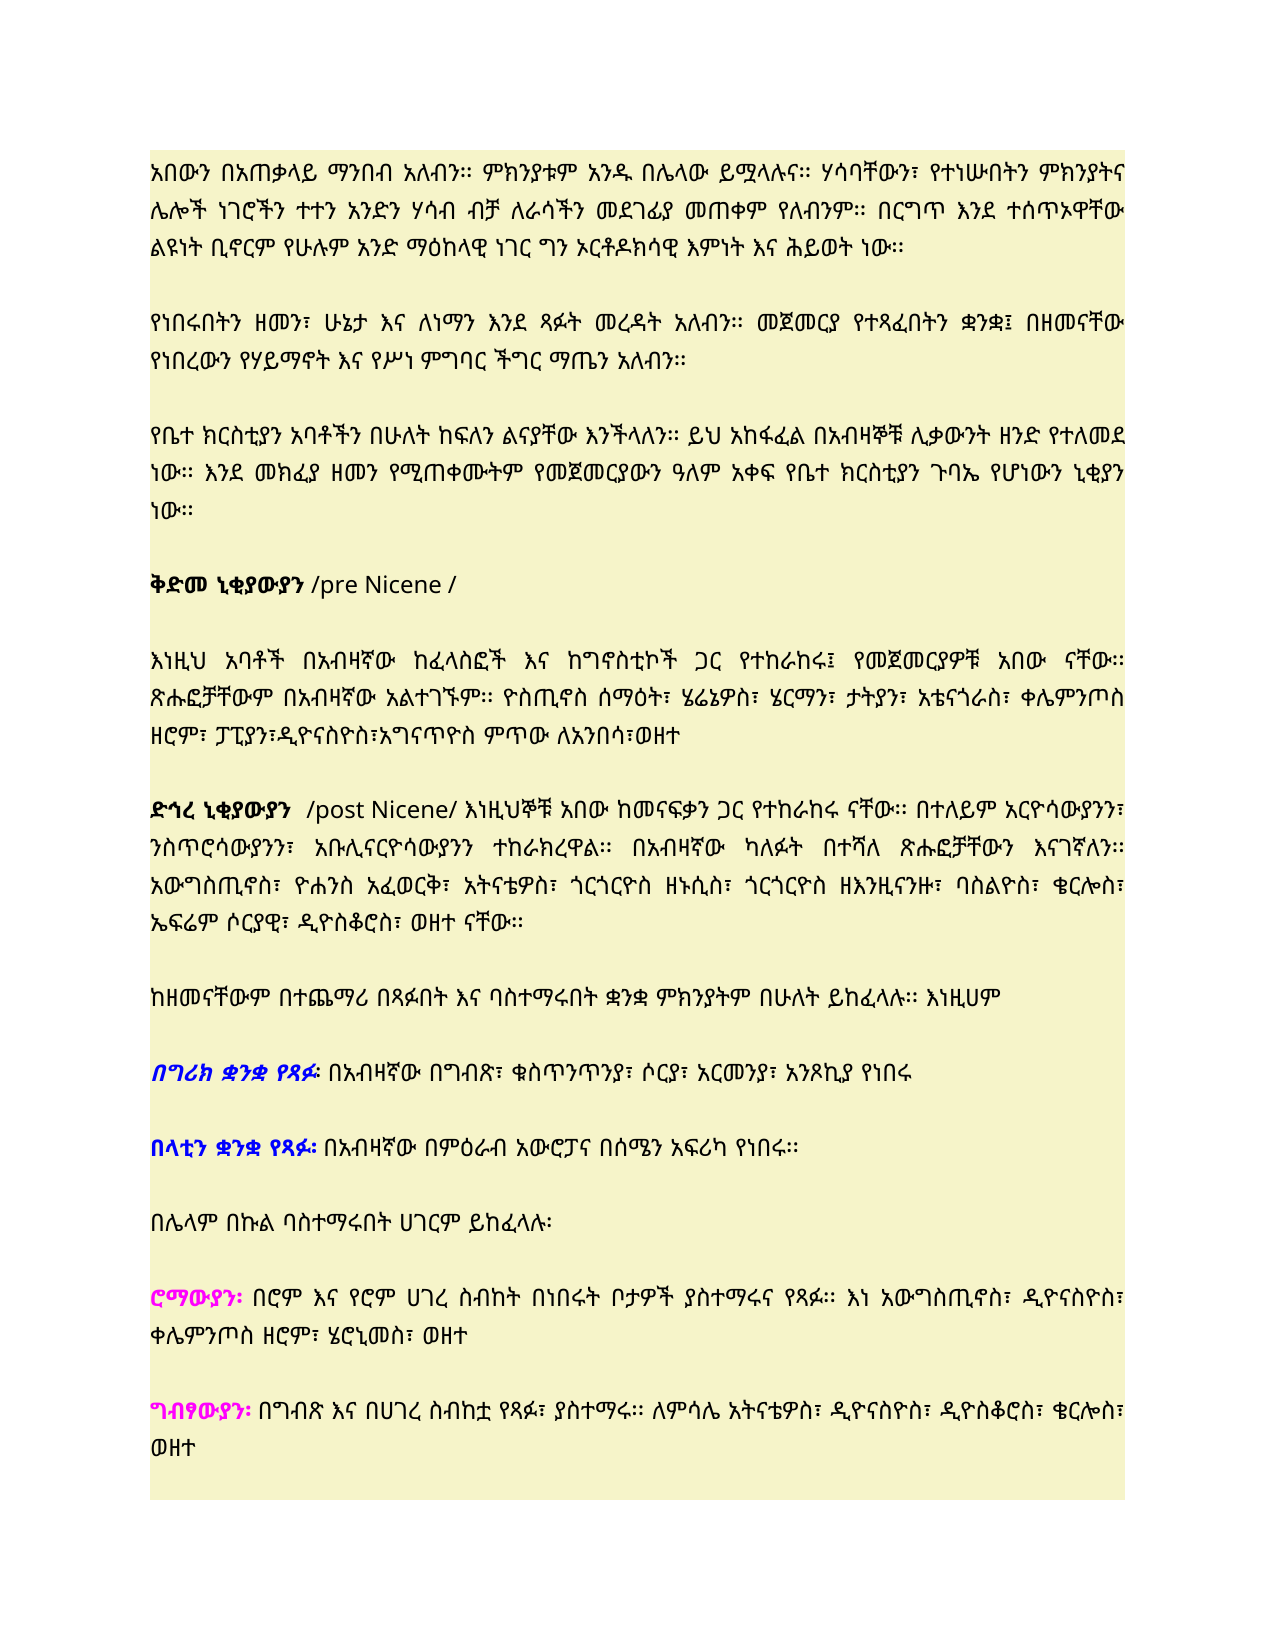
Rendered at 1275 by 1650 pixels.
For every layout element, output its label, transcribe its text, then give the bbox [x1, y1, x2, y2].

text ድኅረ ኒቂያውያን /post Nicene/ እነዚህኞቹ አበው ከመናፍቃን ጋር የተከራከሩ ናቸው፡፡ በተለይም አርዮሳውያንን፣ ንስጥሮሳውያንን፣ አቡሊናርዮሳውያንን ተከራክረዋል፡፡ በአብዛኛው ካለፉት በተሻለ ጽሑፎቻቸውን እናገኛለን፡፡ አውግስጢኖስ፣ ዮሐንስ አፈወርቅ፣ አትናቴዎስ፣ ጎርጎርዮስ ዘኑሲስ፣ ጎርጎርዮስ ዘእንዚናንዙ፣ ባስልዮስ፣ ቄርሎስ፣ ኤፍሬም ሶርያዊ፣ ዲዮስቆሮስ፣ ወዘተ ናቸው፡፡ [150, 787, 1125, 937]
text ሮማውያን፡ በሮም እና የሮም ሀገረ ስብከት በነበሩት ቦታዎች ያስተማሩና የጻፉ፡፡ እነ አውግስጢኖስ፣ ዲዮናስዮስ፣ ቀሌምንጦስ ዘሮም፣ ሄሮኒመስ፣ ወዘተ [150, 1275, 1125, 1350]
text በሌላም በኩል ባስተማሩበት ሀገርም ይከፈላሉ፡ [150, 1200, 1125, 1237]
text እነዚህ አባቶች በአብዛኛው ከፈላስፎች እና ከግኖስቲኮች ጋር የተከራከሩ፤ የመጀመርያዎቹ አበው ናቸው፡፡ ጽሑፎቻቸውም በአብዛኛው አልተገኙም፡፡ ዮስጢኖስ ሰማዕት፣ ሄሬኔዎስ፣ ሄርማን፣ ታትያን፣ አቴናጎራስ፣ ቀሌምንጦስ ዘሮም፣ ፓፒያን፣ዲዮናስዮስ፣አግናጥዮስ ምጥው ለአንበሳ፣ወዘተ [150, 637, 1125, 750]
text በላቲን ቋንቋ የጻፉ፡ በአብዛኛው በምዕራብ አውሮፓና በሰሜን አፍሪካ የነበሩ፡፡ [150, 1125, 1125, 1162]
text ከዘመናቸውም በተጨማሪ በጻፉበት እና ባስተማሩበት ቋንቋ ምክንያትም በሁለት ይከፈላሉ፡፡ እነዚሀም [150, 975, 1125, 1012]
text የቤተ ክርስቲያን አባቶችን በሁለት ከፍለን ልናያቸው እንችላለን፡፡ ይህ አከፋፈል በአብዛኞቹ ሊቃውንት ዘንድ የተለመደ ነው፡፡ እንደ መክፈያ ዘመን የሚጠቀሙትም የመጀመርያውን ዓለም አቀፍ የቤተ ክርስቲያን ጉባኤ የሆነውን ኒቂያን ነው፡፡ [150, 412, 1125, 525]
text የነበሩበትን ዘመን፣ ሁኔታ እና ለነማን እንደ ጻፉት መረዳት አለብን፡፡ መጀመርያ የተጻፈበትን ቋንቋ፤ በዘመናቸው የነበረውን የሃይማኖት እና የሥነ ምግባር ችግር ማጤን አለብን፡፡ [150, 300, 1125, 375]
text አበውን በአጠቃላይ ማንበብ አለብን፡፡ ምክንያቱም አንዱ በሌላው ይሟላሉና፡፡ ሃሳባቸውን፣ የተነሡበትን ምክንያትና ሌሎች ነገሮችን ተተን አንድን ሃሳብ ብቻ ለራሳችን መደገፊያ መጠቀም የለብንም፡፡ በርግጥ እንደ ተሰጥኦዋቸው ልዩነት ቢኖርም የሁሉም አንድ ማዕከላዊ ነገር ግን ኦርቶዶክሳዊ እምነት እና ሕይወት ነው፡፡ [150, 150, 1125, 262]
text ግብፃውያን፡ በግብጽ እና በሀገረ ስብከቷ የጻፉ፣ ያስተማሩ፡፡ ለምሳሌ አትናቴዎስ፣ ዲዮናስዮስ፣ ዲዮስቆሮስ፣ ቄርሎስ፣ ወዘተ [150, 1387, 1125, 1462]
text በግሪክ ቋንቋ የጻፉ፡ በአብዛኛው በግብጽ፣ ቁስጥንጥንያ፣ ሶርያ፣ አርመንያ፣ አንጾኪያ የነበሩ [150, 1050, 1125, 1087]
text ቅድመ ኒቂያውያን /pre Nicene / [150, 562, 1125, 600]
